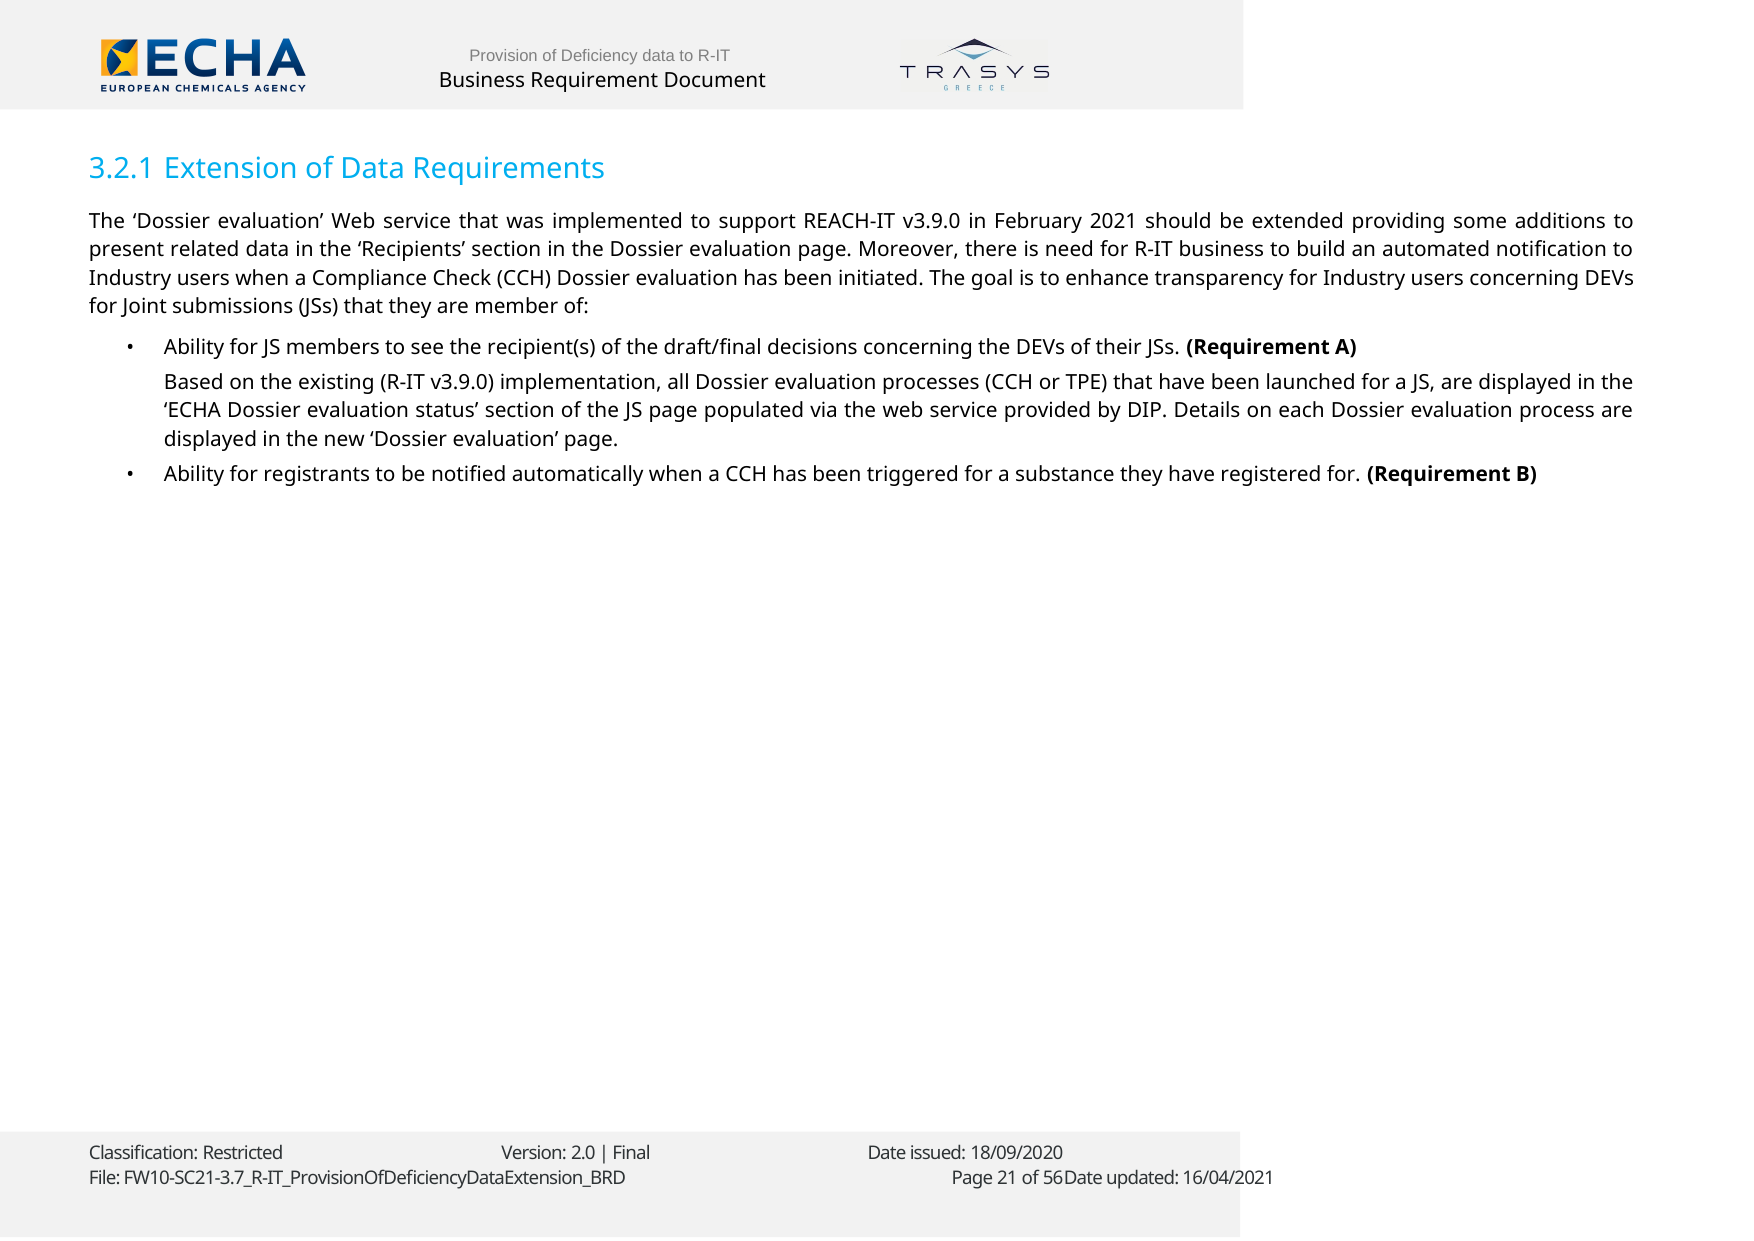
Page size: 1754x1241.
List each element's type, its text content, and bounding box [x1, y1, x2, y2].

list Ability for registrants to be notified automatically when a CCH has been triggered for a substance they have registered for. (Requirement B) [126, 459, 1636, 487]
picture [100, 37, 307, 93]
text The ‘Dossier evaluation’ Web service that was implemented to support REACH-IT v3.9.0 in February 2021 should be extended providing some additions to present related data in the ‘Recipients’ section in the Dossier evaluation page. Moreover, there is need for R-IT business to build an automated notification to Industry users when a Compliance Check (CCH) Dossier evaluation has been initiated. The goal is to enhance transparency for Industry users concerning DEVs for Joint submissions (JSs) that they are member of: [89, 206, 1636, 320]
list Based on the existing (R-IT v3.9.0) implementation, all Dossier evaluation processes (CCH or TPE) that have been launched for a JS, are displayed in the ‘ECHA Dossier evaluation status’ section of the JS page populated via the web service provided by DIP. Details on each Dossier evaluation process are displayed in the new ‘Dossier evaluation’ page. [164, 367, 1636, 452]
subtitle Extension of Data Requirements [89, 148, 1636, 187]
list Ability for JS members to see the recipient(s) of the draft/final decisions concerning the DEVs of their JSs. (Requirement A) [126, 332, 1636, 361]
picture [899, 38, 1050, 92]
